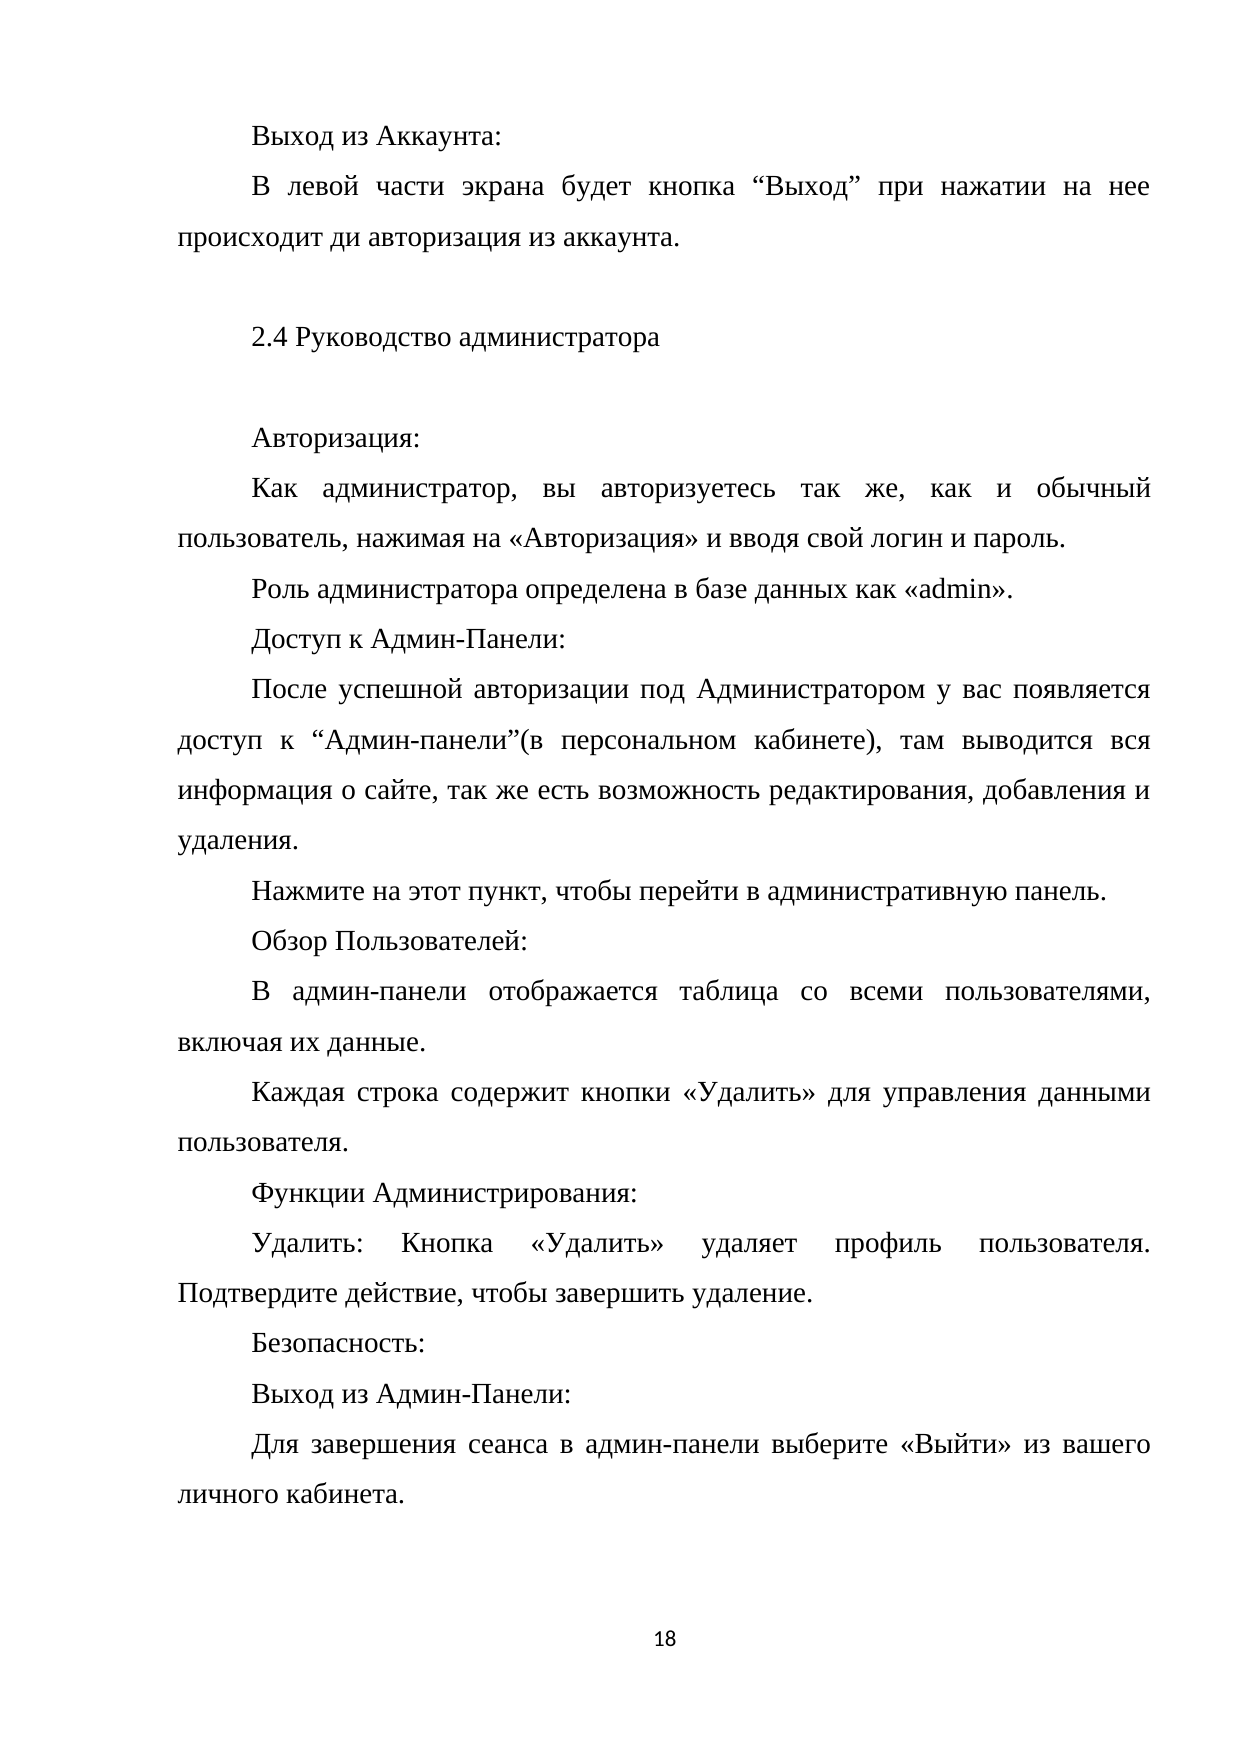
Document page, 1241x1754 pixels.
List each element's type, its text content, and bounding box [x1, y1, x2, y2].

text Обзор Пользователей: [177, 923, 1152, 957]
text 2.4 Руководство администратора [177, 319, 1152, 353]
text Нажмите на этот пункт, чтобы перейти в административную панель. [177, 873, 1152, 906]
text В левой части экрана будет кнопка “Выход” при нажатии на нее происходит ди авторизация из аккаунта. [177, 168, 1152, 252]
text Функции Администрирования: [177, 1175, 1152, 1208]
text Безопасность: [177, 1326, 1152, 1359]
text Доступ к Админ-Панели: [177, 621, 1152, 655]
text Роль администратора определена в базе данных как «admin». [177, 571, 1152, 604]
text После успешной авторизации под Администратором у вас появляется доступ к “Админ-панели”(в персональном кабинете), там выводится вся информация о сайте, так же есть возможность редактирования, добавления и удаления. [177, 672, 1152, 856]
text В админ-панели отображается таблица со всеми пользователями, включая их данные. [177, 973, 1152, 1057]
text Выход из Админ-Панели: [177, 1376, 1152, 1409]
text Удалить: Кнопка «Удалить» удаляет профиль пользователя. Подтвердите действие, чтобы завершить удаление. [177, 1225, 1152, 1309]
text Каждая строка содержит кнопки «Удалить» для управления данными пользователя. [177, 1074, 1152, 1158]
text Как администратор, вы авторизуетесь так же, как и обычный пользователь, нажимая на «Авторизация» и вводя свой логин и пароль. [177, 470, 1152, 554]
text Выход из Аккаунта: [177, 118, 1152, 152]
text Для завершения сеанса в админ-панели выберите «Выйти» из вашего личного кабинета. [177, 1426, 1152, 1510]
text Авторизация: [177, 420, 1152, 453]
